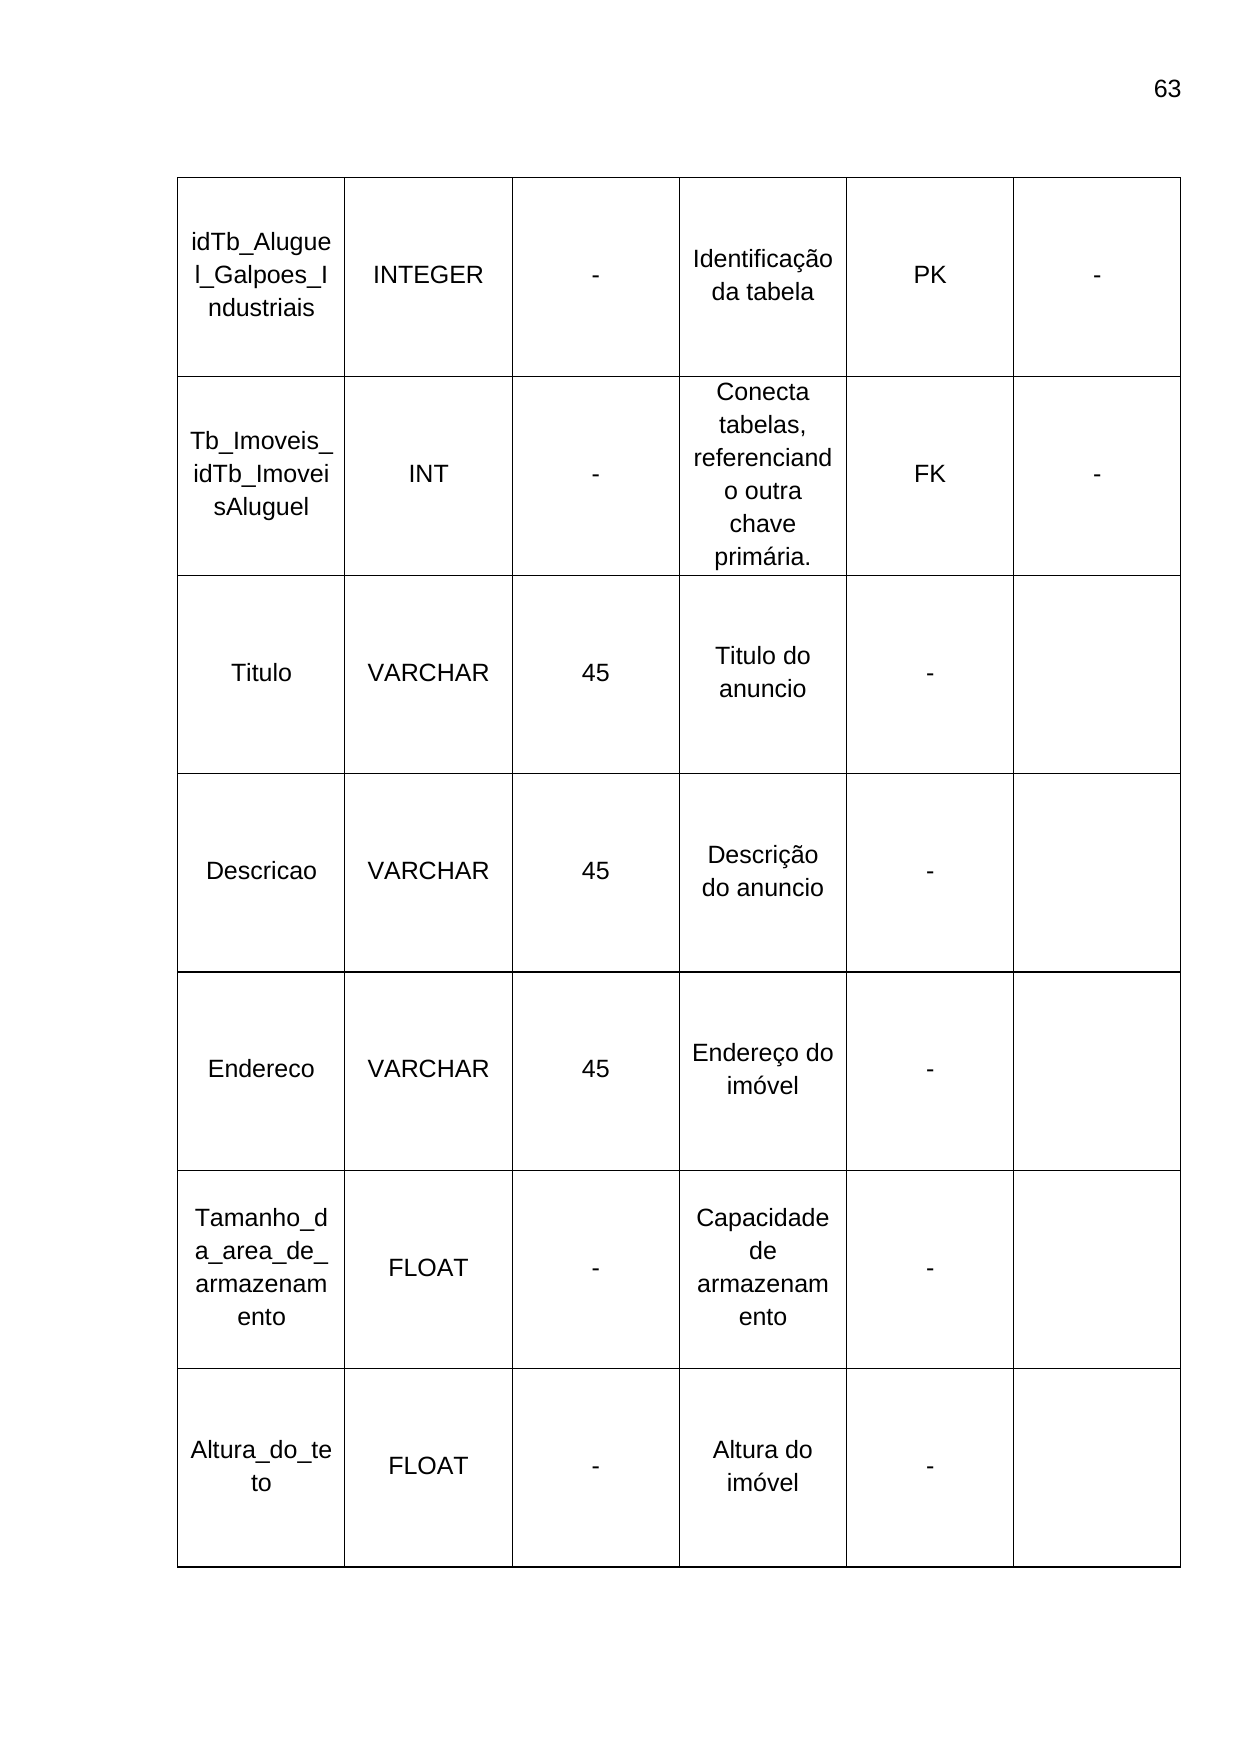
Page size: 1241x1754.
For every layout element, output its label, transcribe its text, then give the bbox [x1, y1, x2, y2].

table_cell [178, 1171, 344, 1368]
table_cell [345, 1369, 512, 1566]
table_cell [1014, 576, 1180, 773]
table_cell - [1014, 377, 1180, 575]
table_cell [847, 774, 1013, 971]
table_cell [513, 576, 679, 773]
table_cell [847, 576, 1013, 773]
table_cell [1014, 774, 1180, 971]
table_cell Identificação da tabela [680, 178, 846, 376]
table_cell Titulo [178, 576, 344, 773]
table_cell INT [345, 377, 512, 575]
table_cell Conecta tabelas, referenciando outra chave primária. [680, 377, 846, 575]
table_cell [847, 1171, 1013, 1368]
table_cell INTEGER [345, 178, 512, 376]
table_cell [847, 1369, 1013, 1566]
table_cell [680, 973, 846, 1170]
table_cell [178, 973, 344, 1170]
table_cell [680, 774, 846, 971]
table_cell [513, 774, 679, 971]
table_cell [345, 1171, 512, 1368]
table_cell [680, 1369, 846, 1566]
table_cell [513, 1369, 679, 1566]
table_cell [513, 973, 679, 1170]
table_cell - [1014, 178, 1180, 376]
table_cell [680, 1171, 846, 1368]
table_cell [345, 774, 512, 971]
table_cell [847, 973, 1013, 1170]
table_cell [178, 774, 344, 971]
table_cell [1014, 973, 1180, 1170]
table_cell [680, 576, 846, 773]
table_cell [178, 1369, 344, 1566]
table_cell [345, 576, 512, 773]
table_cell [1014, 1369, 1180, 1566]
table_cell Tb_Imoveis_idTb_ImoveisAluguel [178, 377, 344, 575]
table_cell - [513, 377, 679, 575]
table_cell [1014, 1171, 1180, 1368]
table_cell FK [847, 377, 1013, 575]
table_cell - [513, 178, 679, 376]
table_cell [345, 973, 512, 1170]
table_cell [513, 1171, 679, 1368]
table_cell idTb_Aluguel_Galpoes_Industriais [178, 178, 344, 376]
table_cell PK [847, 178, 1013, 376]
